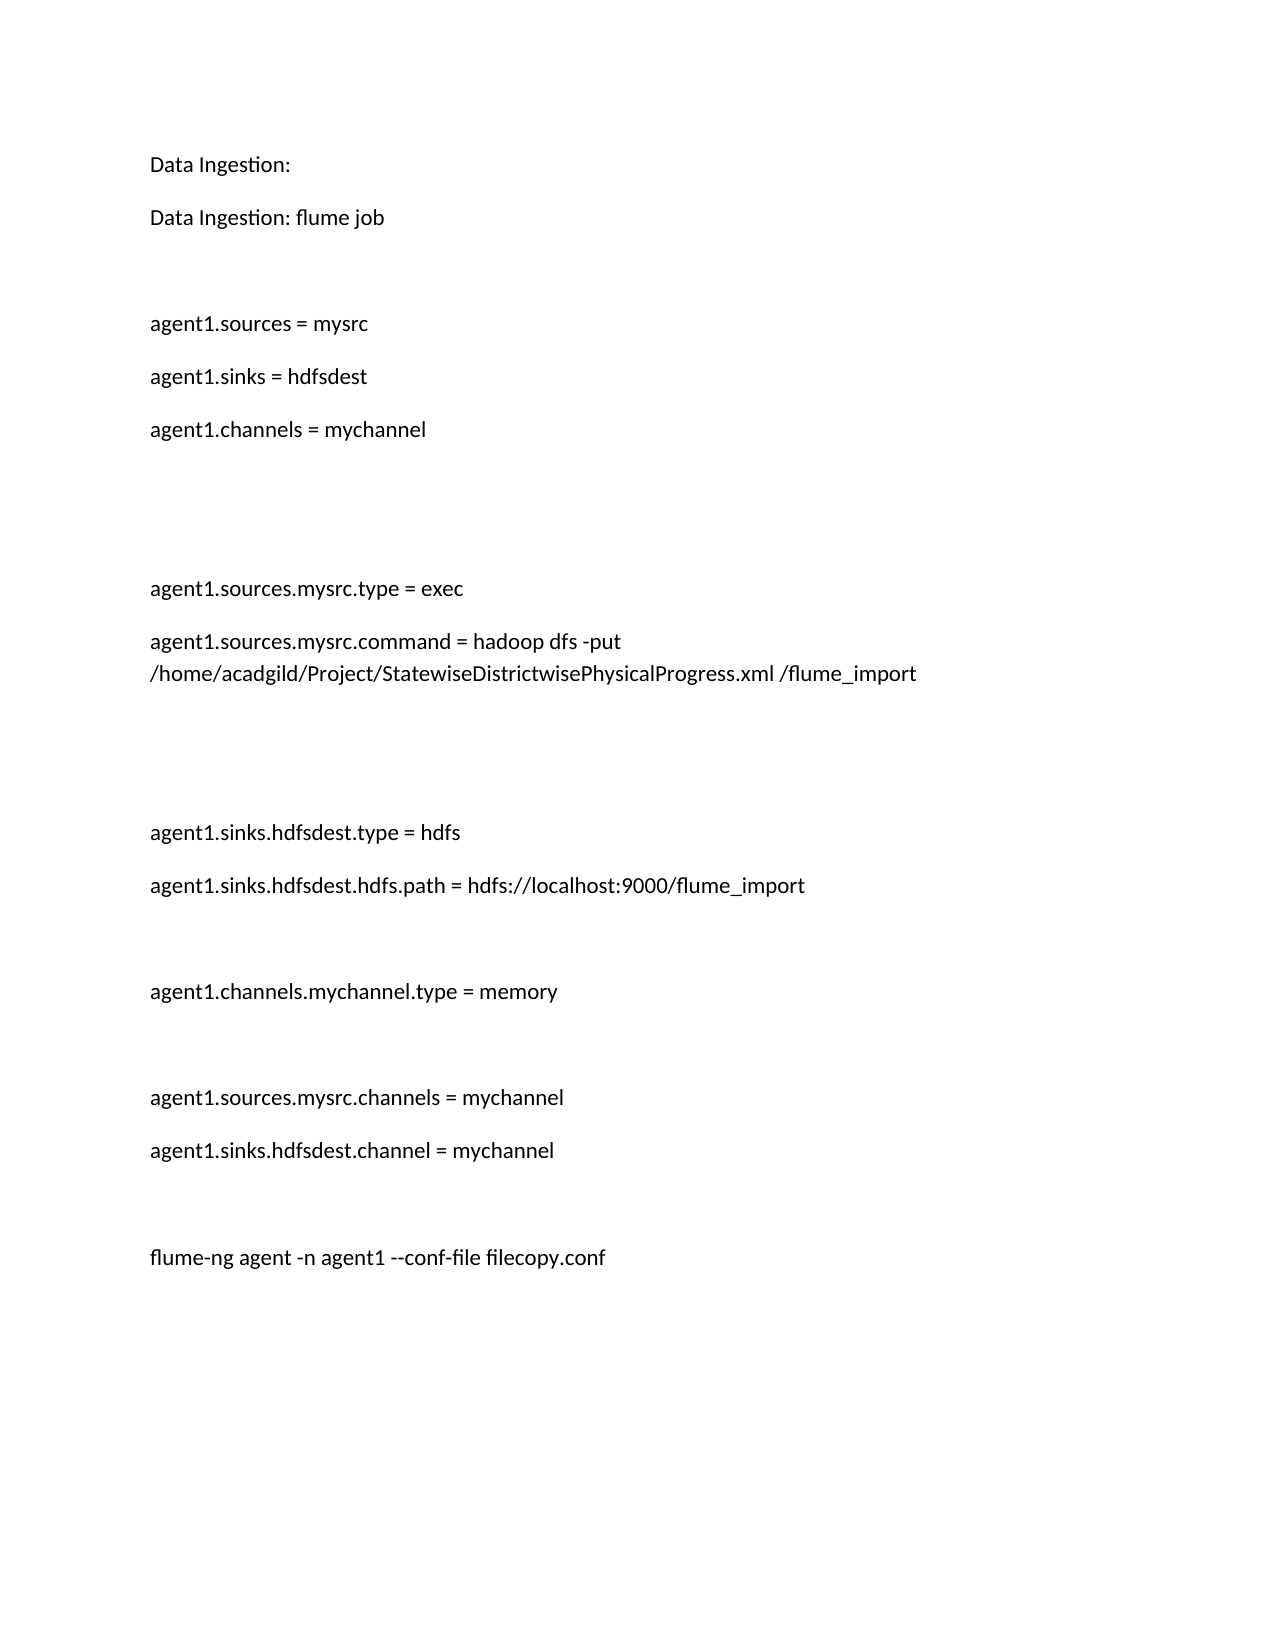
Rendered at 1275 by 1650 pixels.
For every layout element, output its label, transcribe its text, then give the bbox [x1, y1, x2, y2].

text agent1.sources.mysrc.channels = mychannel [150, 1083, 1125, 1112]
text agent1.sinks.hdfsdest.channel = mychannel [150, 1137, 1125, 1164]
text flume-ng agent -n agent1 --conf-file filecopy.conf [150, 1243, 1125, 1271]
text agent1.sinks.hdfsdest.type = hdfs [150, 818, 1125, 846]
text agent1.sinks.hdfsdest.hdfs.path = hdfs://localhost:9000/flume_import [150, 871, 1125, 899]
text agent1.sources = mysrc [150, 309, 1125, 337]
text agent1.channels = mychannel [150, 415, 1125, 443]
text agent1.channels.mychannel.type = memory [150, 977, 1125, 1006]
text agent1.sinks = hdfsdest [150, 362, 1125, 390]
text Data Ingestion: flume job [150, 203, 1125, 231]
text agent1.sources.mysrc.type = exec [150, 574, 1125, 602]
text agent1.sources.mysrc.command = hadoop dfs -put /home/acadgild/Project/StatewiseDistrictwisePhysicalProgress.xml /flume_import [150, 627, 1125, 687]
text Data Ingestion: [150, 150, 1125, 178]
